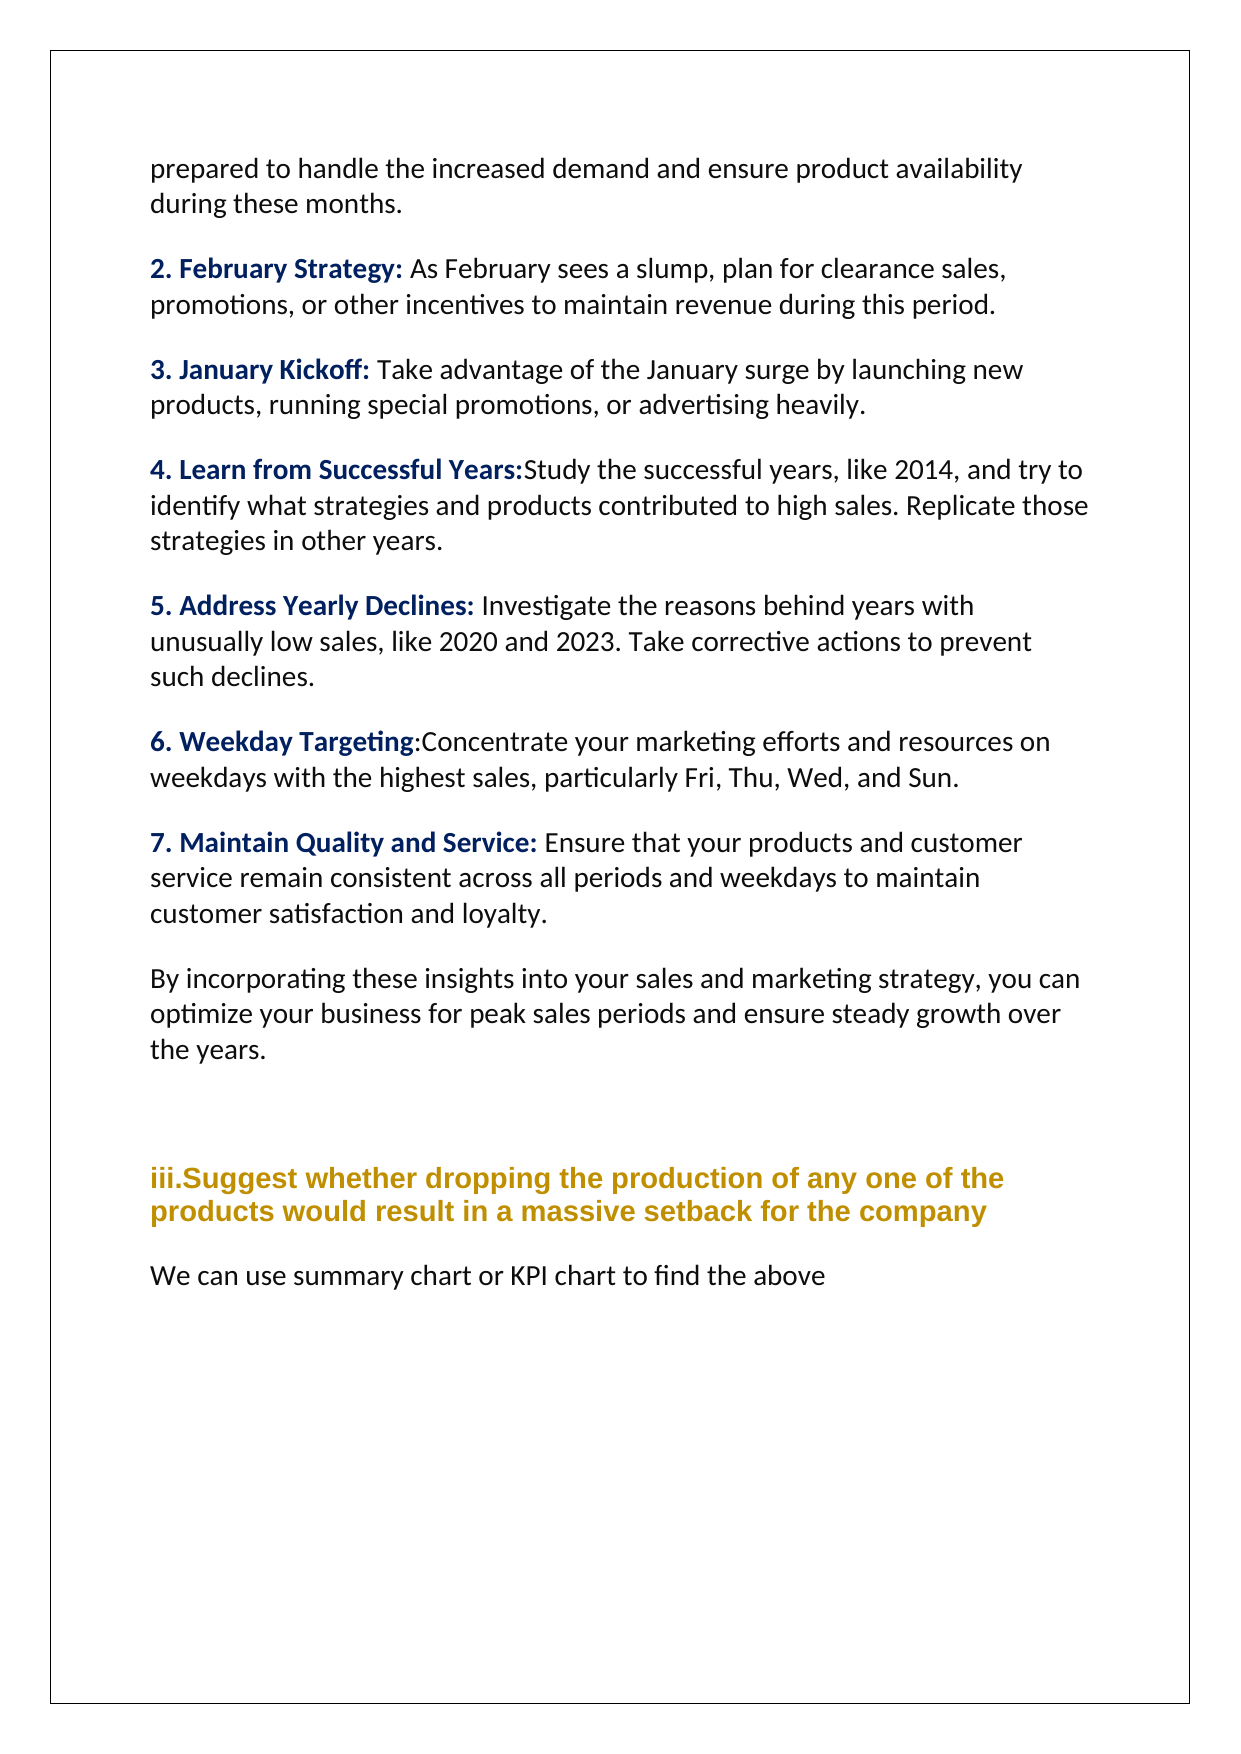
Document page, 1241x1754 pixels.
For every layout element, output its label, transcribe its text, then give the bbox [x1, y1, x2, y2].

text 5. Address Yearly Declines: Investigate the reasons behind years with unusually low sales, like 2020 and 2023. Take corrective actions to prevent such declines. [150, 587, 1090, 694]
text By incorporating these insights into your sales and marketing strategy, you can optimize your business for peak sales periods and ensure steady growth over the years. [150, 960, 1090, 1067]
text 2. February Strategy: As February sees a slump, plan for clearance sales, promotions, or other incentives to maintain revenue during this period. [150, 250, 1090, 322]
text We can use summary chart or KPI chart to find the above [150, 1257, 1090, 1292]
text iii.Suggest whether dropping the production of any one of the products would result in a massive setback for the company [150, 1161, 1090, 1228]
text 3. January Kickoff: Take advantage of the January surge by launching new products, running special promotions, or advertising heavily. [150, 351, 1090, 422]
text 6. Weekday Targeting:Concentrate your marketing efforts and resources on weekdays with the highest sales, particularly Fri, Thu, Wed, and Sun. [150, 723, 1090, 794]
text 7. Maintain Quality and Service: Ensure that your products and customer service remain consistent across all periods and weekdays to maintain customer satisfaction and loyalty. [150, 824, 1090, 931]
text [150, 150, 1090, 221]
text 4. Learn from Successful Years:Study the successful years, like 2014, and try to identify what strategies and products contributed to high sales. Replicate those strategies in other years. [150, 451, 1090, 558]
